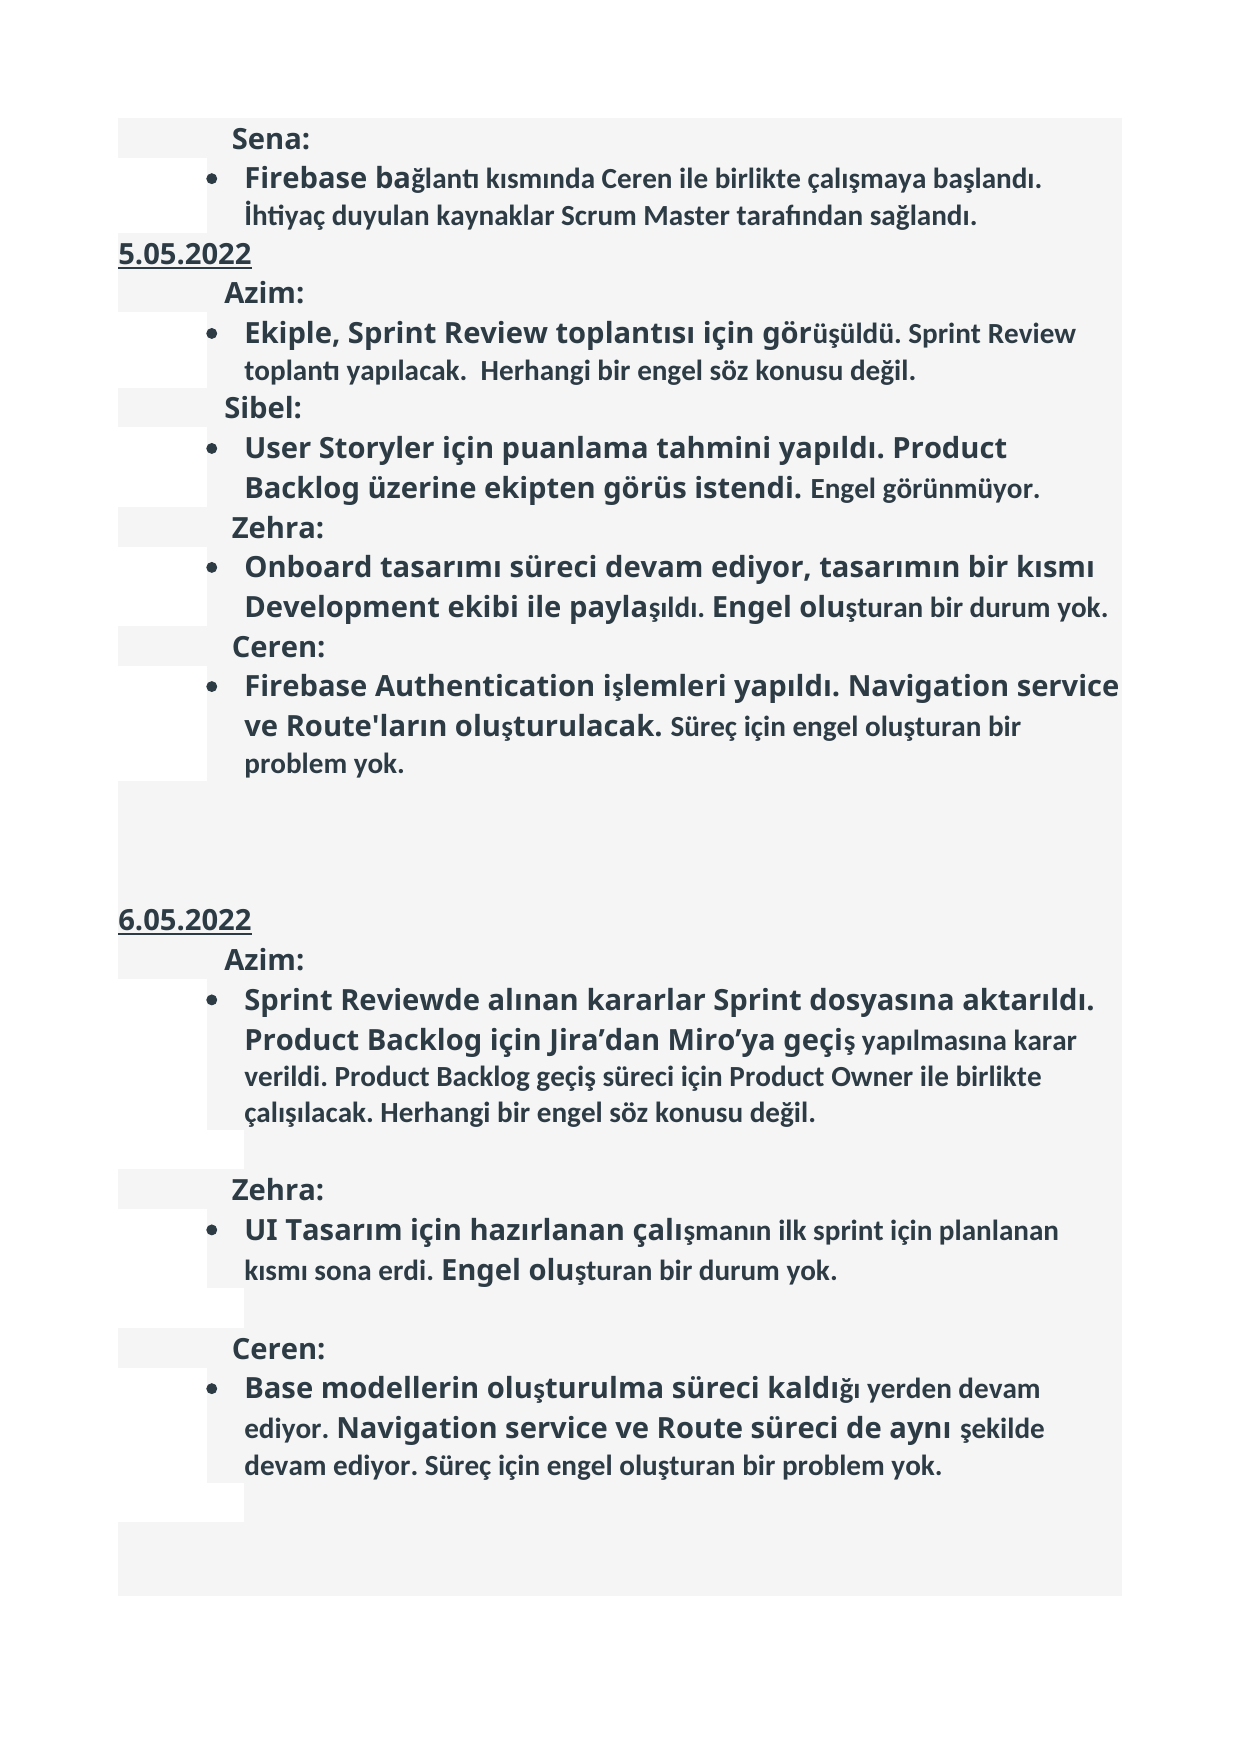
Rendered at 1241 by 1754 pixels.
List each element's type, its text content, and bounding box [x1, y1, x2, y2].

text Zehra: [118, 507, 1122, 547]
list Base modellerin oluşturulma süreci kaldığı yerden devam ediyor. Navigation service ve Route süreci de aynı şekilde devam ediyor. Süreç için engel oluşturan bir problem yok. [207, 1368, 1122, 1483]
text Sena: [118, 118, 1122, 158]
list Onboard tasarımı süreci devam ediyor, tasarımın bir kısmı Development ekibi ile paylaşıldı. Engel oluşturan bir durum yok. [207, 547, 1122, 626]
list Firebase Authentication işlemleri yapıldı. Navigation service ve Route'ların oluşturulacak. Süreç için engel oluşturan bir problem yok. [207, 666, 1122, 781]
text Ceren: [118, 1328, 1122, 1368]
text Zehra: [118, 1169, 1122, 1209]
text 5.05.2022 [118, 233, 1122, 273]
text 6.05.2022 [118, 900, 1122, 939]
list Firebase bağlantı kısmında Ceren ile birlikte çalışmaya başlandı. İhtiyaç duyulan kaynaklar Scrum Master tarafından sağlandı. [207, 158, 1122, 233]
list Sprint Reviewde alınan kararlar Sprint dosyasına aktarıldı. Product Backlog için Jira’dan Miro’ya geçiş yapılmasına karar verildi. Product Backlog geçiş süreci için Product Owner ile birlikte çalışılacak. Herhangi bir engel söz konusu değil. [207, 979, 1122, 1130]
text Azim: [118, 273, 1122, 312]
list Ekiple, Sprint Review toplantısı için görüşüldü. Sprint Review toplantı yapılacak. Herhangi bir engel söz konusu değil. [207, 312, 1122, 388]
text Ceren: [118, 626, 1122, 666]
list UI Tasarım için hazırlanan çalışmanın ilk sprint için planlanan kısmı sona erdi. Engel oluşturan bir durum yok. [207, 1209, 1122, 1288]
text Sibel: [118, 388, 1122, 427]
list User Storyler için puanlama tahmini yapıldı. Product Backlog üzerine ekipten görüs istendi. Engel görünmüyor. [207, 427, 1122, 507]
text Azim: [118, 939, 1122, 979]
